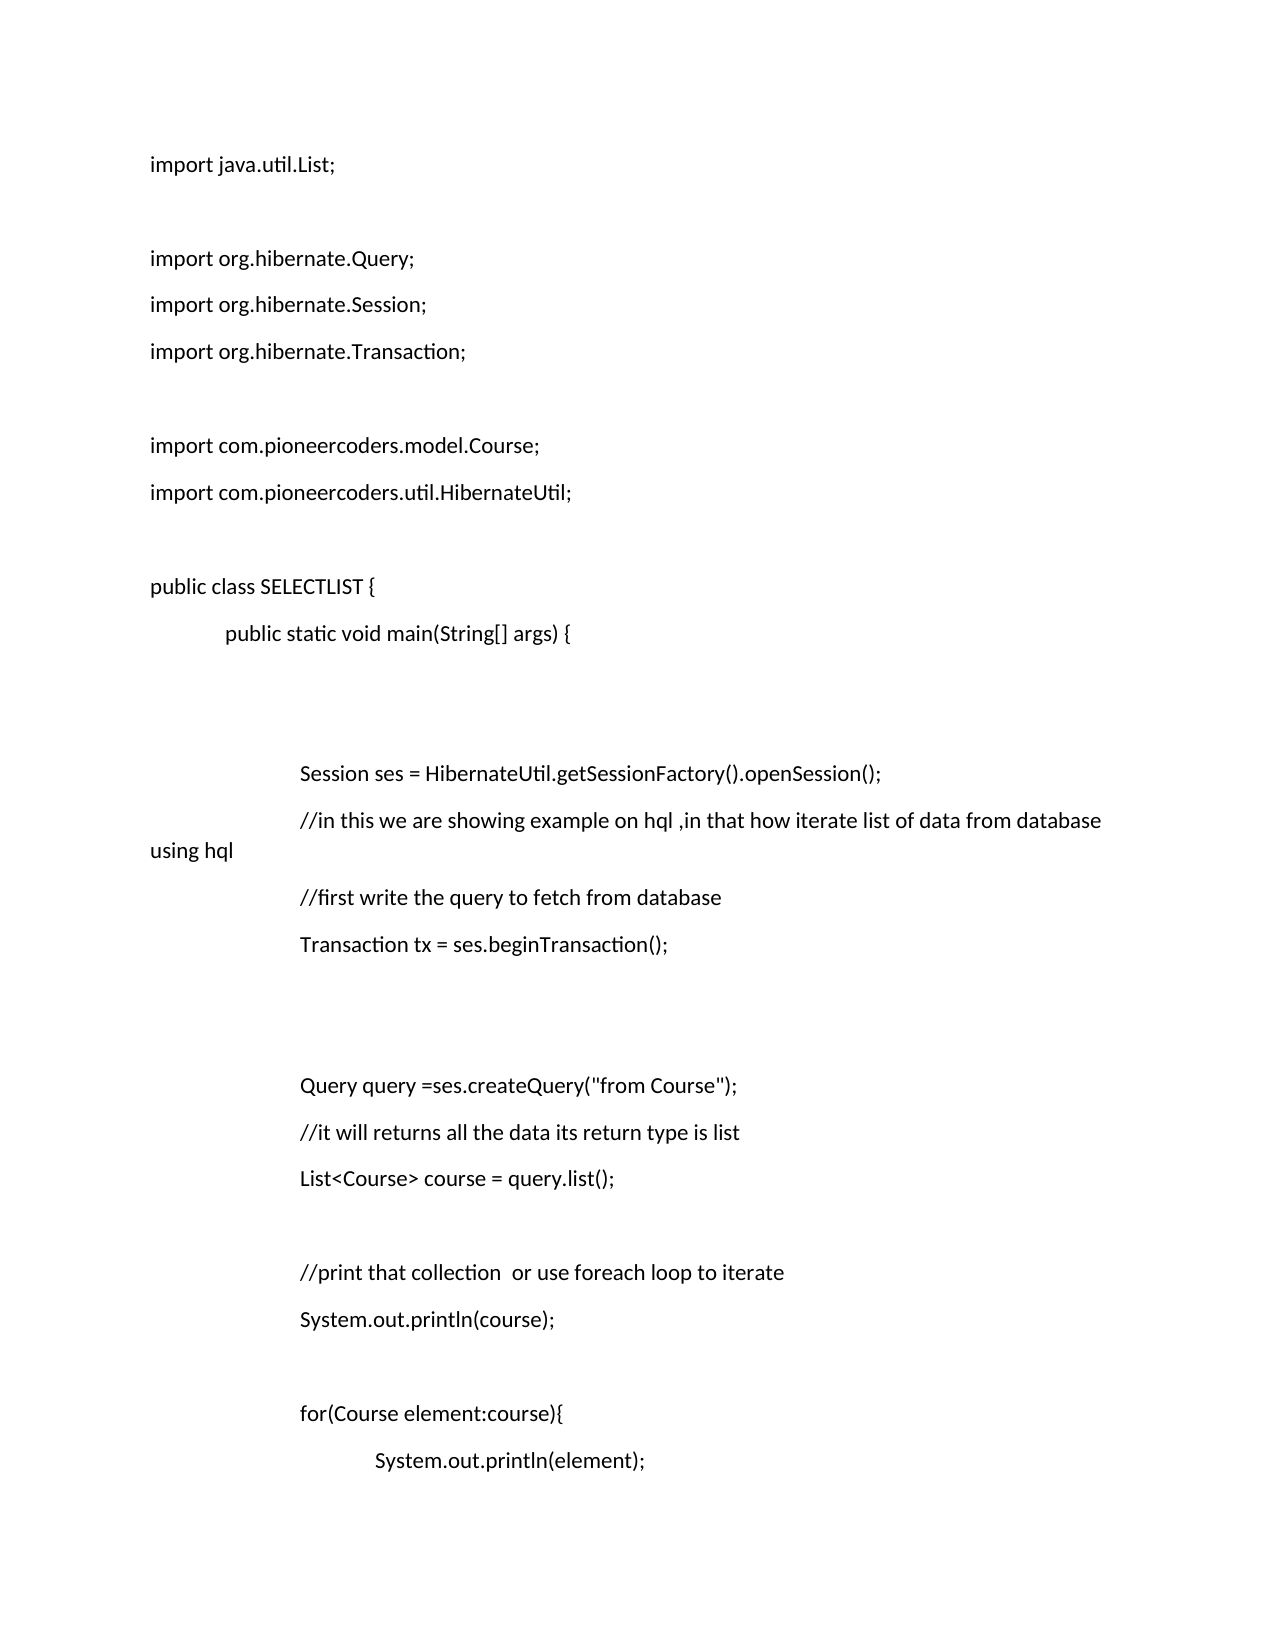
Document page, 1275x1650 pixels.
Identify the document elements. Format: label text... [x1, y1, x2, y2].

text import com.pioneercoders.util.HibernateUtil; [150, 478, 1125, 506]
text Query query =ses.createQuery("from Course"); [150, 1071, 1125, 1099]
text //first write the query to fetch from database [150, 883, 1125, 911]
text Transaction tx = ses.beginTransaction(); [150, 930, 1125, 958]
text System.out.println(course); [150, 1305, 1125, 1333]
text Session ses = HibernateUtil.getSessionFactory().openSession(); [150, 759, 1125, 787]
text //it will returns all the data its return type is list [150, 1118, 1125, 1146]
text public static void main(String[] args) { [150, 619, 1125, 647]
text List<Course> course = query.list(); [150, 1164, 1125, 1193]
text System.out.println(element); [150, 1446, 1125, 1474]
text import org.hibernate.Session; [150, 291, 1125, 319]
text import com.pioneercoders.model.Course; [150, 431, 1125, 459]
text import java.util.List; [150, 150, 1125, 178]
text public class SELECTLIST { [150, 572, 1125, 600]
text for(Course element:course){ [150, 1399, 1125, 1427]
text import org.hibernate.Query; [150, 244, 1125, 272]
text //print that collection or use foreach loop to iterate [150, 1258, 1125, 1286]
text import org.hibernate.Transaction; [150, 337, 1125, 366]
text //in this we are showing example on hql ,in that how iterate list of data from database using hql [150, 806, 1125, 864]
